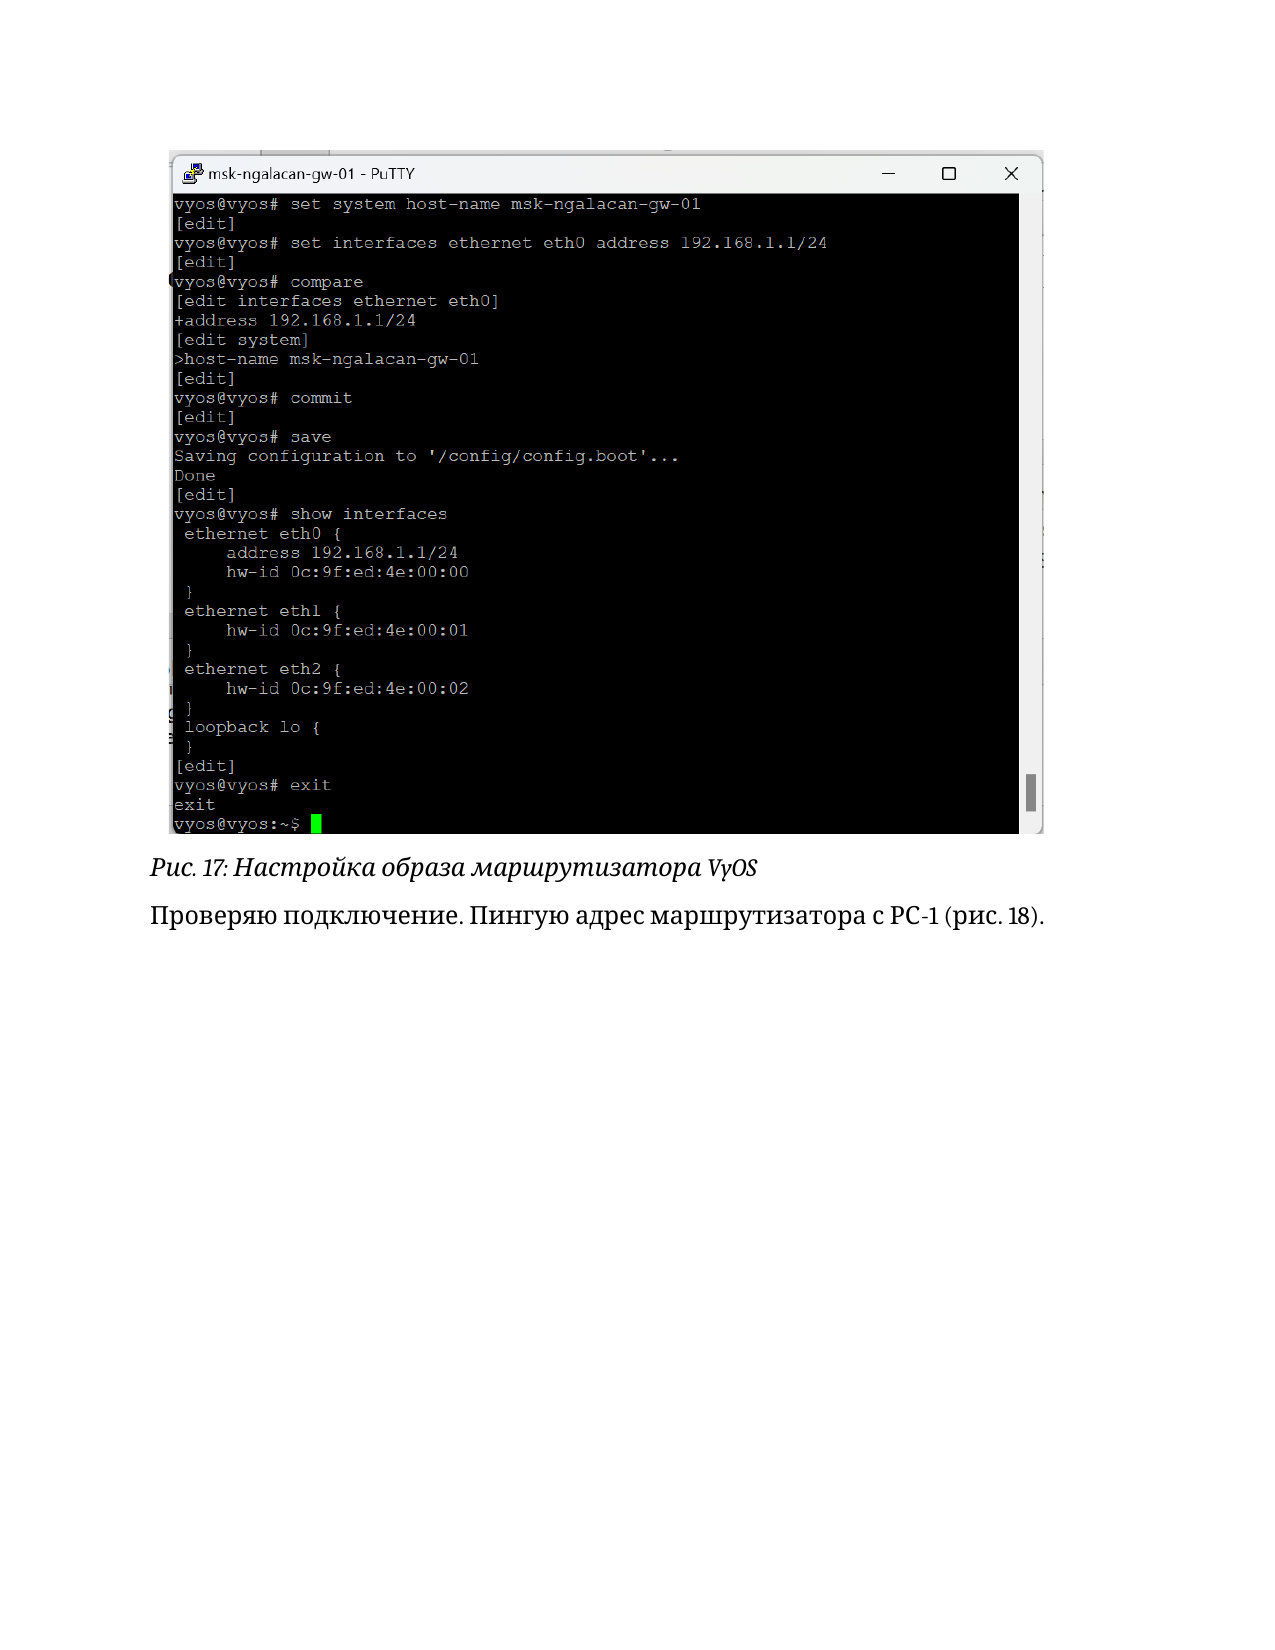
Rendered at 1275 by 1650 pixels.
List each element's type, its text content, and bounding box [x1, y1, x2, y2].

text Рис. 17: Настройка образа маршрутизатора VyOS [150, 854, 1125, 883]
text Проверяю подключение. Пингую адрес маршрутизатора с РС-1 (рис. 18). [150, 902, 1125, 931]
picture [168, 150, 1044, 834]
